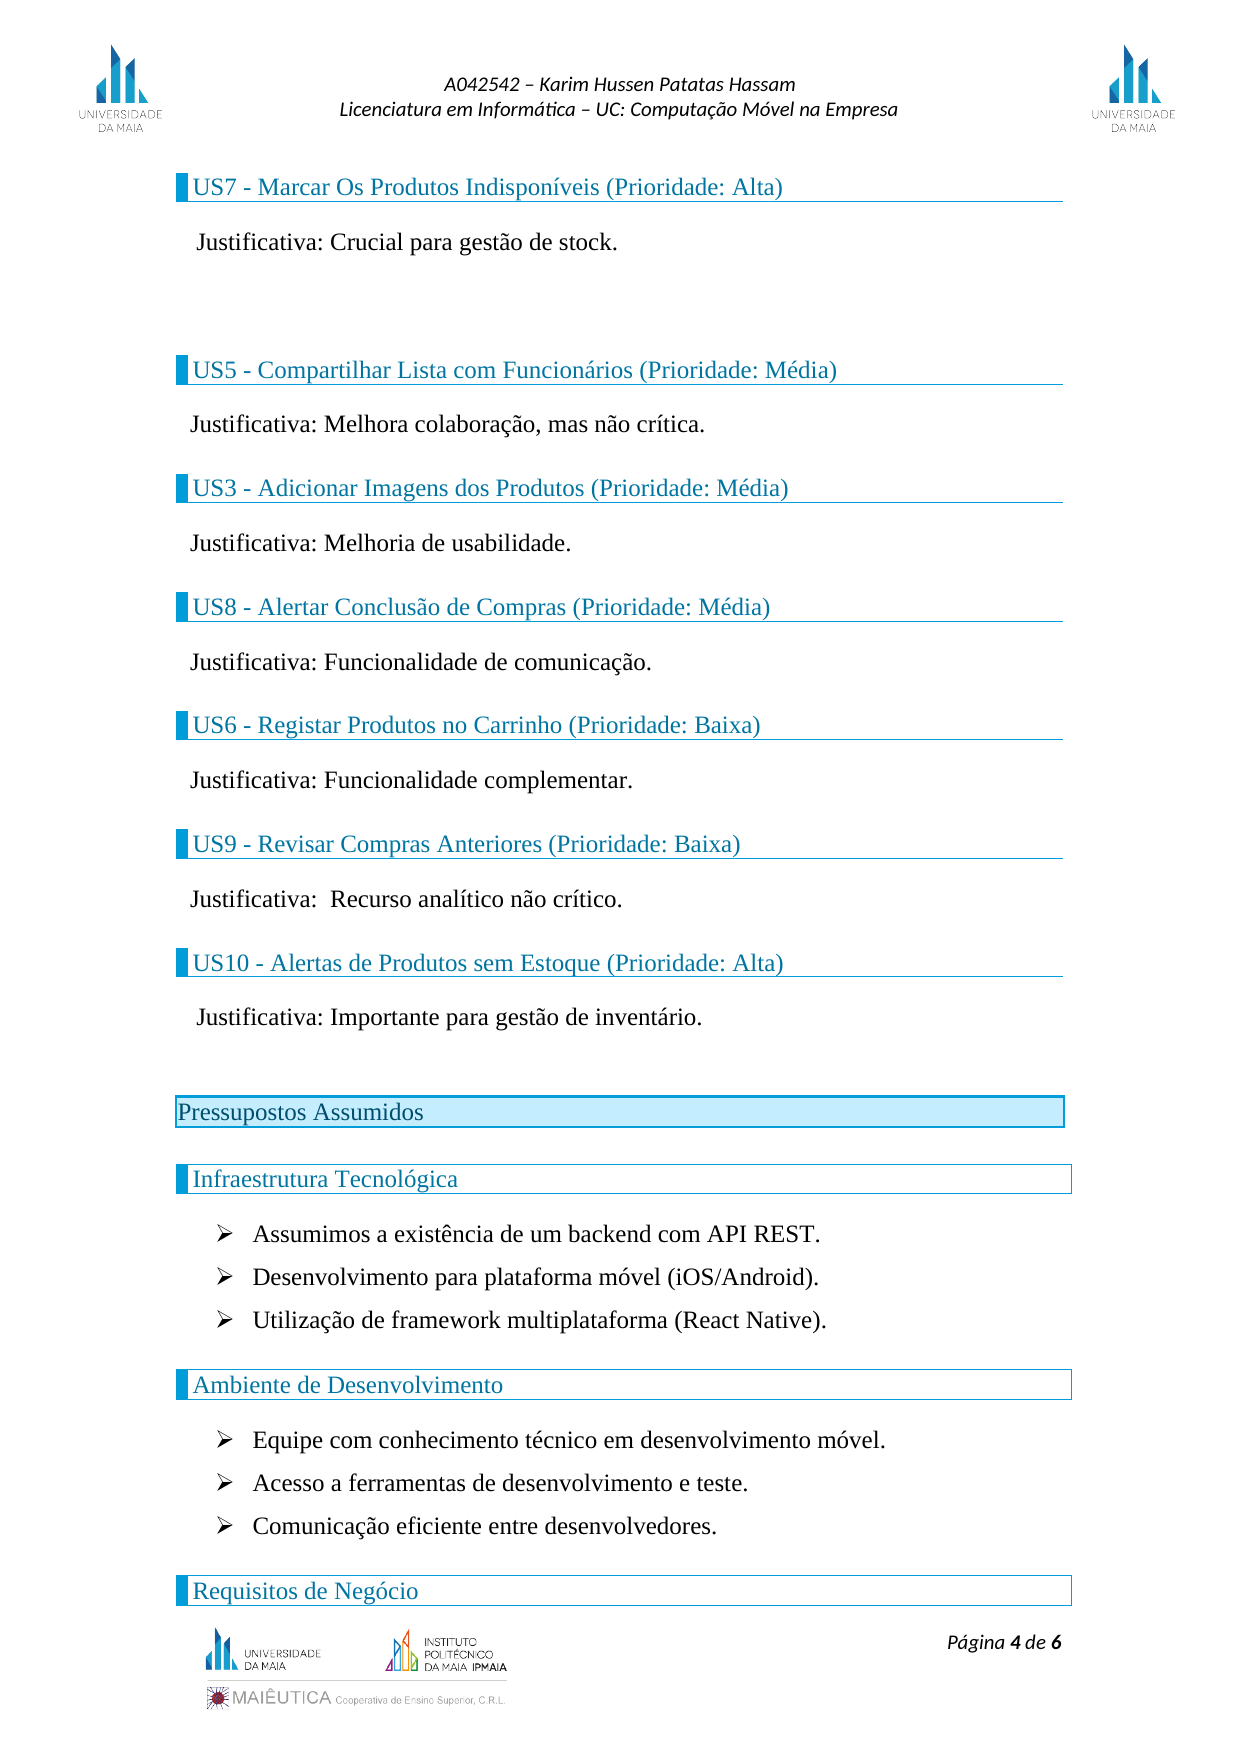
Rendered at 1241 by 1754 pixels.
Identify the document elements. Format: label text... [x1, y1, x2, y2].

picture [177, 1607, 536, 1724]
subtitle US8 - Alertar Conclusão de Compras (Prioridade: Média) [188, 592, 1063, 621]
text Justificativa: Importante para gestão de inventário. [177, 1002, 1063, 1031]
subtitle US6 - Registar Produtos no Carrinho (Prioridade: Baixa) [188, 711, 1063, 739]
subtitle Infraestrutura Tecnológica [188, 1165, 1071, 1193]
subtitle US7 - Marcar Os Produtos Indisponíveis (Prioridade: Alta) [176, 172, 1063, 201]
picture [1080, 32, 1191, 148]
picture [67, 32, 178, 148]
text Justificativa: Funcionalidade de comunicação. [177, 647, 1063, 675]
list Assumimos a existência de um backend com API REST. [215, 1219, 1063, 1248]
text Justificativa: Melhora colaboração, mas não crítica. [177, 409, 1063, 438]
subtitle US10 - Alertas de Produtos sem Estoque (Prioridade: Alta) [188, 948, 1063, 976]
list Utilização de framework multiplataforma (React Native). [215, 1305, 1063, 1334]
subtitle US3 - Adicionar Imagens dos Produtos (Prioridade: Média) [176, 473, 1063, 502]
text Justificativa: Melhoria de usabilidade. [177, 528, 1063, 557]
list Equipe com conhecimento técnico em desenvolvimento móvel. [215, 1425, 1063, 1454]
text Justificativa: Crucial para gestão de stock. [177, 227, 1063, 256]
list Comunicação eficiente entre desenvolvedores. [215, 1511, 1063, 1540]
text Justificativa: Funcionalidade complementar. [177, 765, 1063, 794]
subtitle US9 - Revisar Compras Anteriores (Prioridade: Baixa) [188, 829, 1063, 858]
subtitle US5 - Compartilhar Lista com Funcionários (Prioridade: Média) [188, 355, 1063, 384]
subtitle Ambiente de Desenvolvimento [188, 1370, 1071, 1399]
text Justificativa: Recurso analítico não crítico. [177, 884, 1063, 912]
subtitle Pressupostos Assumidos [177, 1098, 1063, 1126]
subtitle Requisitos de Negócio [188, 1576, 1071, 1605]
list Desenvolvimento para plataforma móvel (iOS/Android). [215, 1262, 1063, 1291]
list Acesso a ferramentas de desenvolvimento e teste. [215, 1468, 1063, 1497]
